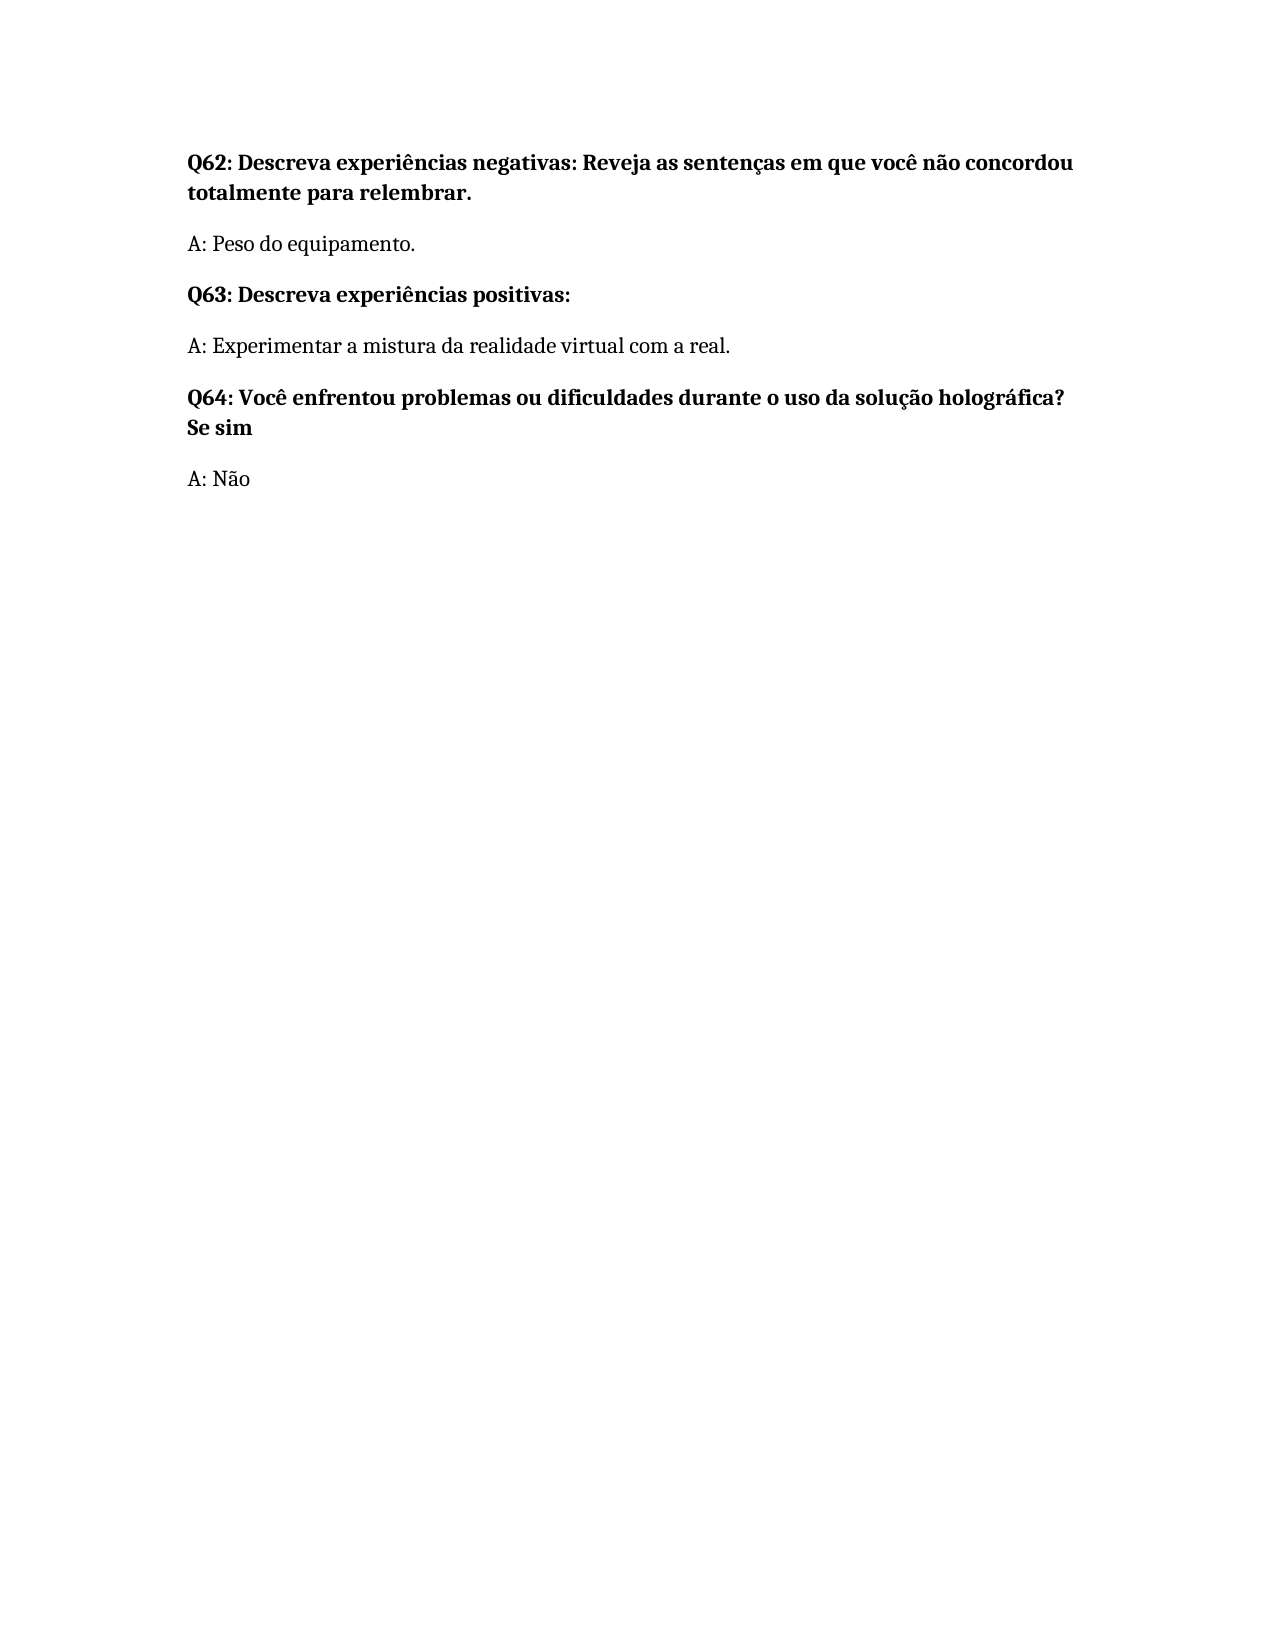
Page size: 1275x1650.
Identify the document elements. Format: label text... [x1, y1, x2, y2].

text A: Peso do equipamento. [187, 231, 1087, 258]
text A: Experimentar a mistura da realidade virtual com a real. [187, 333, 1087, 360]
text Q64: Você enfrentou problemas ou dificuldades durante o uso da solução holográfica? Se sim [187, 384, 1087, 441]
text Q63: Descreva experiências positivas: [187, 282, 1087, 309]
text A: Não [187, 466, 1087, 492]
text Q62: Descreva experiências negativas: Reveja as sentenças em que você não concordou totalmente para relembrar. [187, 150, 1087, 207]
